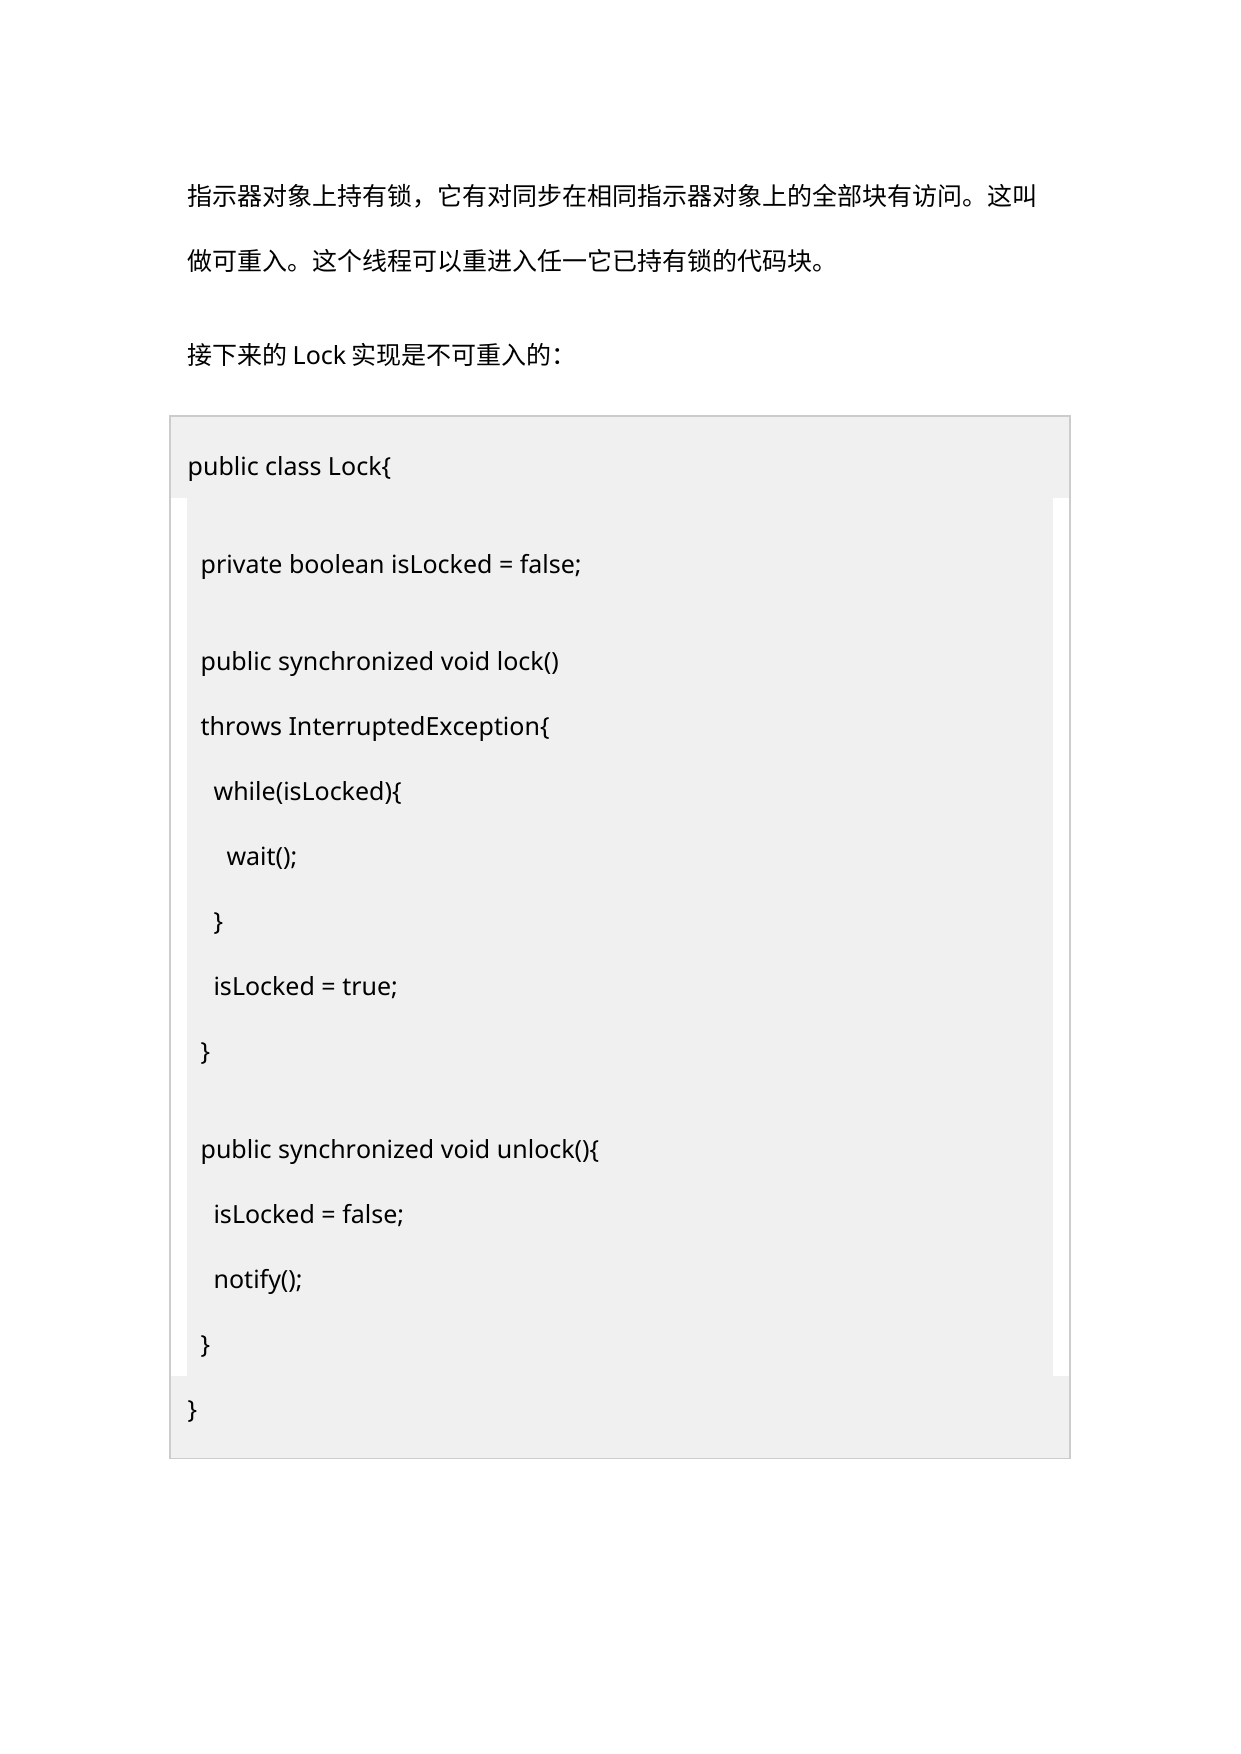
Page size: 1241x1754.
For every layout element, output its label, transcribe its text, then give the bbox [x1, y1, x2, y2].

text } [187, 1311, 1053, 1358]
text throws InterruptedException{ [187, 693, 1053, 758]
text 接下来的Lock实现是不可重入的： [187, 321, 1053, 386]
text } [187, 1018, 1053, 1083]
text notify(); [187, 1246, 1053, 1311]
text isLocked = false; [187, 1181, 1053, 1246]
text while(isLocked){ [187, 758, 1053, 823]
text } [187, 888, 1053, 953]
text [187, 162, 1053, 292]
text public synchronized void unlock(){ [187, 1116, 1053, 1181]
text public synchronized void lock() [187, 628, 1053, 693]
text } [171, 1358, 1069, 1458]
text isLocked = true; [187, 953, 1053, 1018]
text private boolean isLocked = false; [187, 531, 1053, 596]
text public class Lock{ [171, 417, 1069, 498]
text wait(); [187, 823, 1053, 888]
